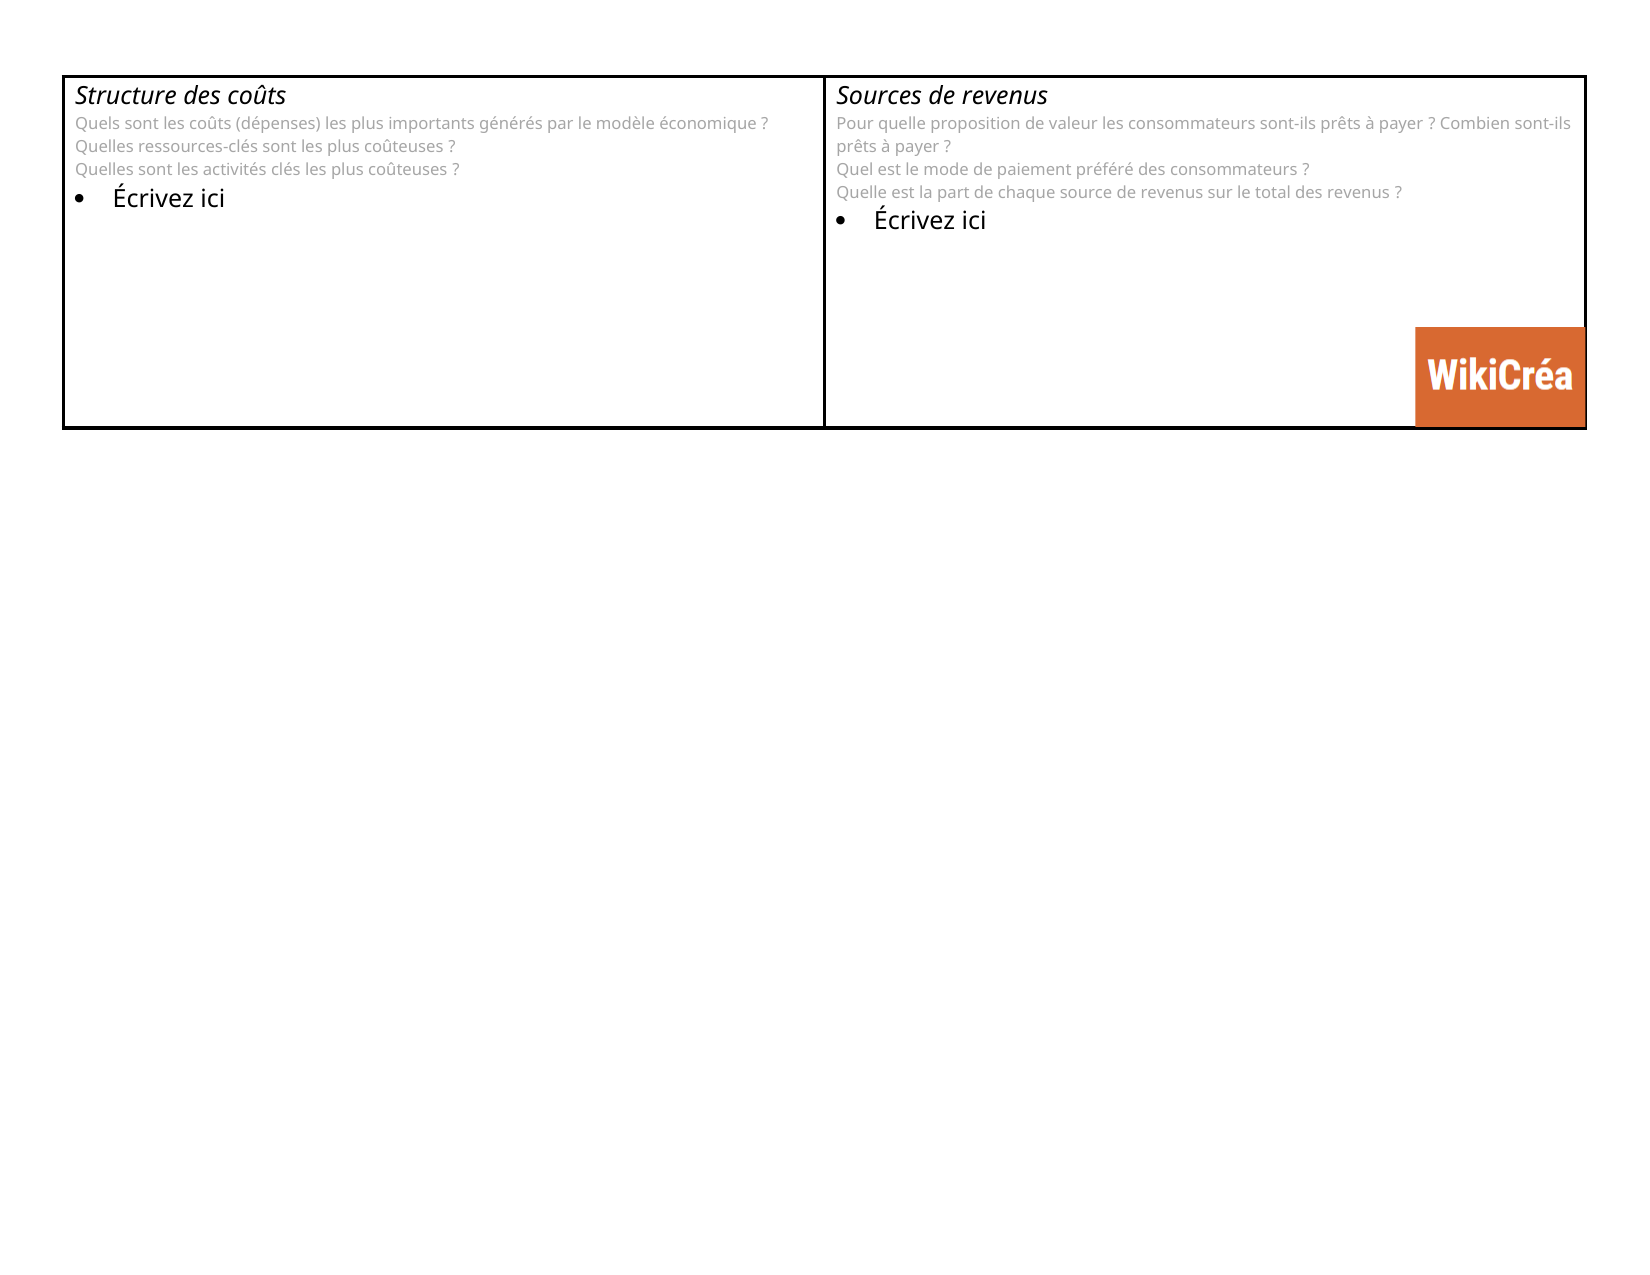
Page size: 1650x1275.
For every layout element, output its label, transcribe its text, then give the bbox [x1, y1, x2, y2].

picture [1415, 327, 1586, 427]
table_cell Sources de revenus Pour quelle proposition de valeur les consommateurs sont-ils prêts à payer ? Combien sont-ils prêts à payer ? Quel est le mode de paiement préféré des consommateurs ? Quelle est la part de chaque source de revenus sur le total des revenus ? Écrivez ici [826, 78, 1584, 426]
table_cell Structure des coûts Quels sont les coûts (dépenses) les plus importants générés par le modèle économique ? Quelles ressources-clés sont les plus coûteuses ? Quelles sont les activités clés les plus coûteuses ? Écrivez ici [65, 78, 823, 426]
